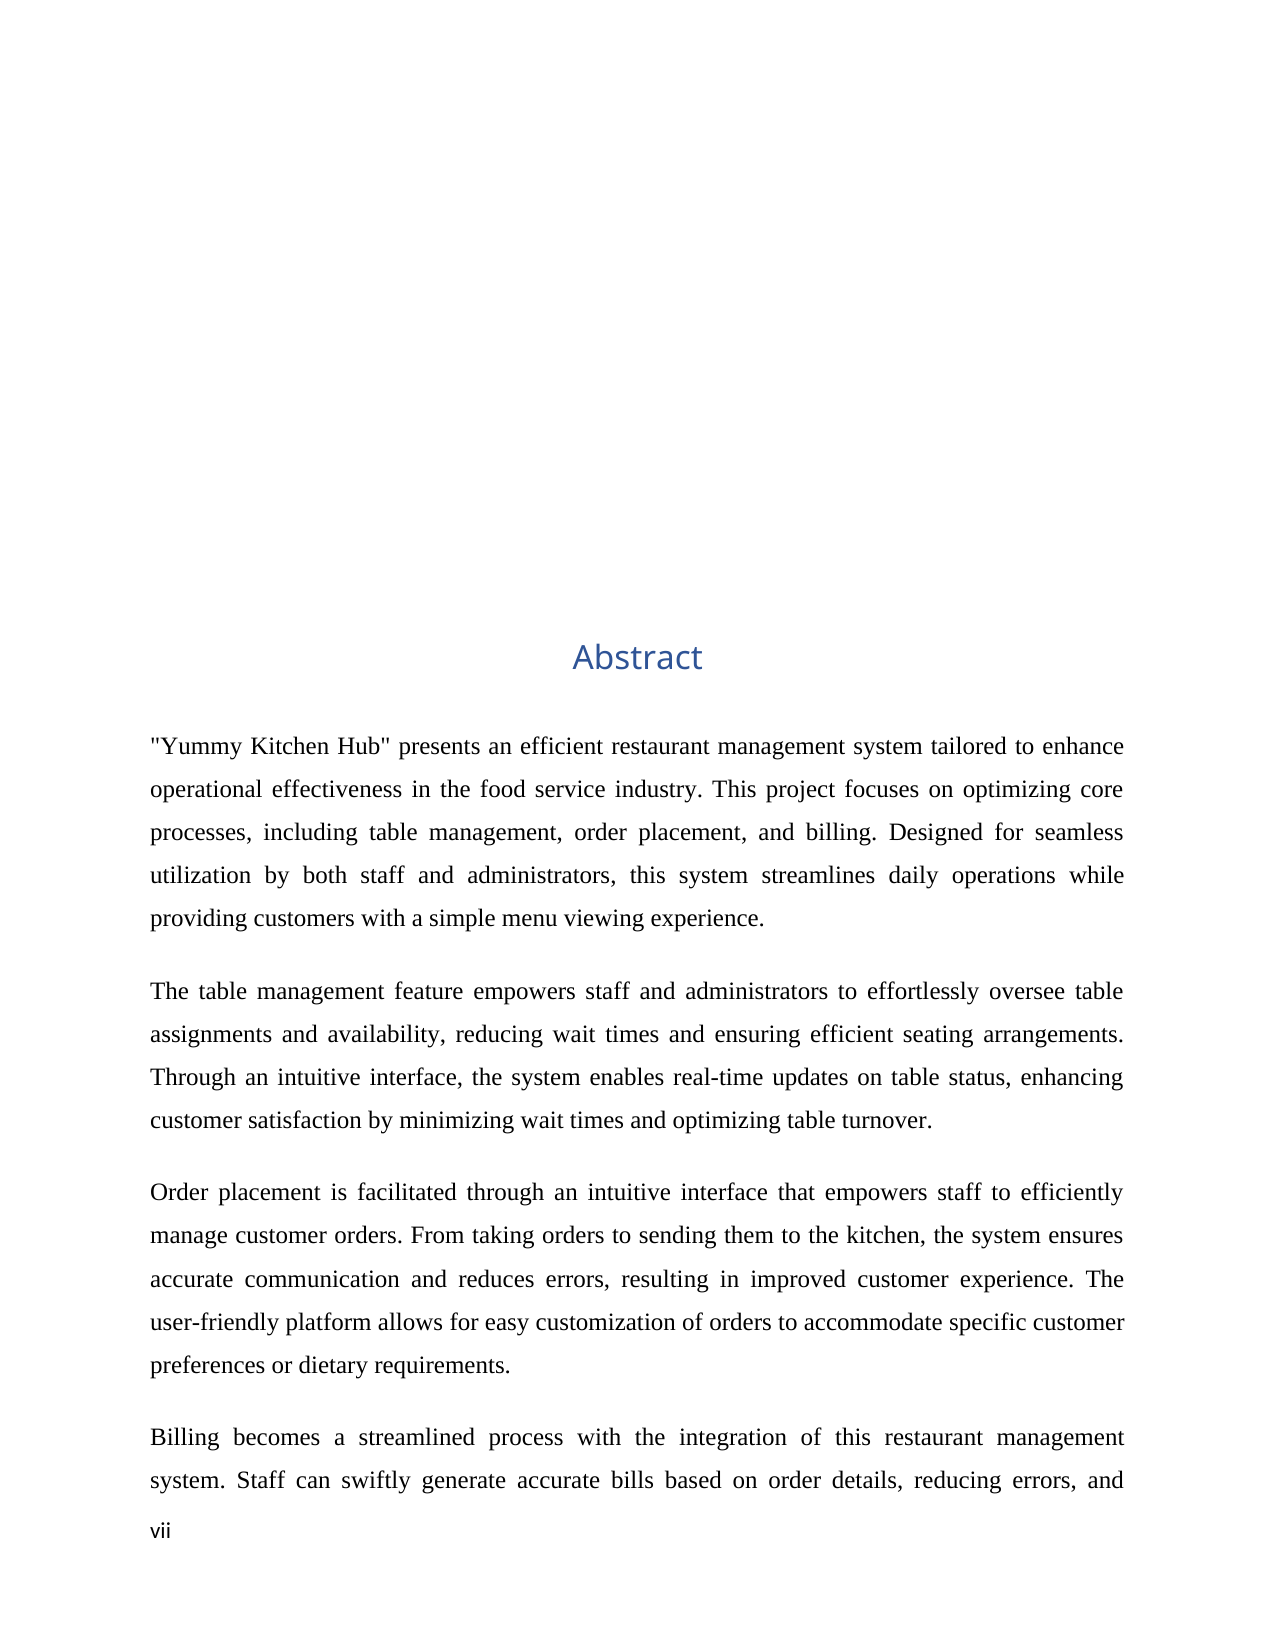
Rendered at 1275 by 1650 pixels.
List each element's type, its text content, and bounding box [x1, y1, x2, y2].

text Order placement is facilitated through an intuitive interface that empowers staff to efficiently manage customer orders. From taking orders to sending them to the kitchen, the system ensures accurate communication and reduces errors, resulting in improved customer experience. The user-friendly platform allows for easy customization of orders to accommodate specific customer preferences or dietary requirements. [150, 1177, 1125, 1379]
text The table management feature empowers staff and administrators to effortlessly oversee table assignments and availability, reducing wait times and ensuring efficient seating arrangements. Through an intuitive interface, the system enables real-time updates on table status, enhancing customer satisfaction by minimizing wait times and optimizing table turnover. [150, 976, 1125, 1134]
subtitle Abstract [150, 634, 1125, 679]
text "Yummy Kitchen Hub" presents an efficient restaurant management system tailored to enhance operational effectiveness in the food service industry. This project focuses on optimizing core processes, including table management, order placement, and billing. Designed for seamless utilization by both staff and administrators, this system streamlines daily operations while providing customers with a simple menu viewing experience. [150, 731, 1125, 932]
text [150, 1422, 1125, 1494]
